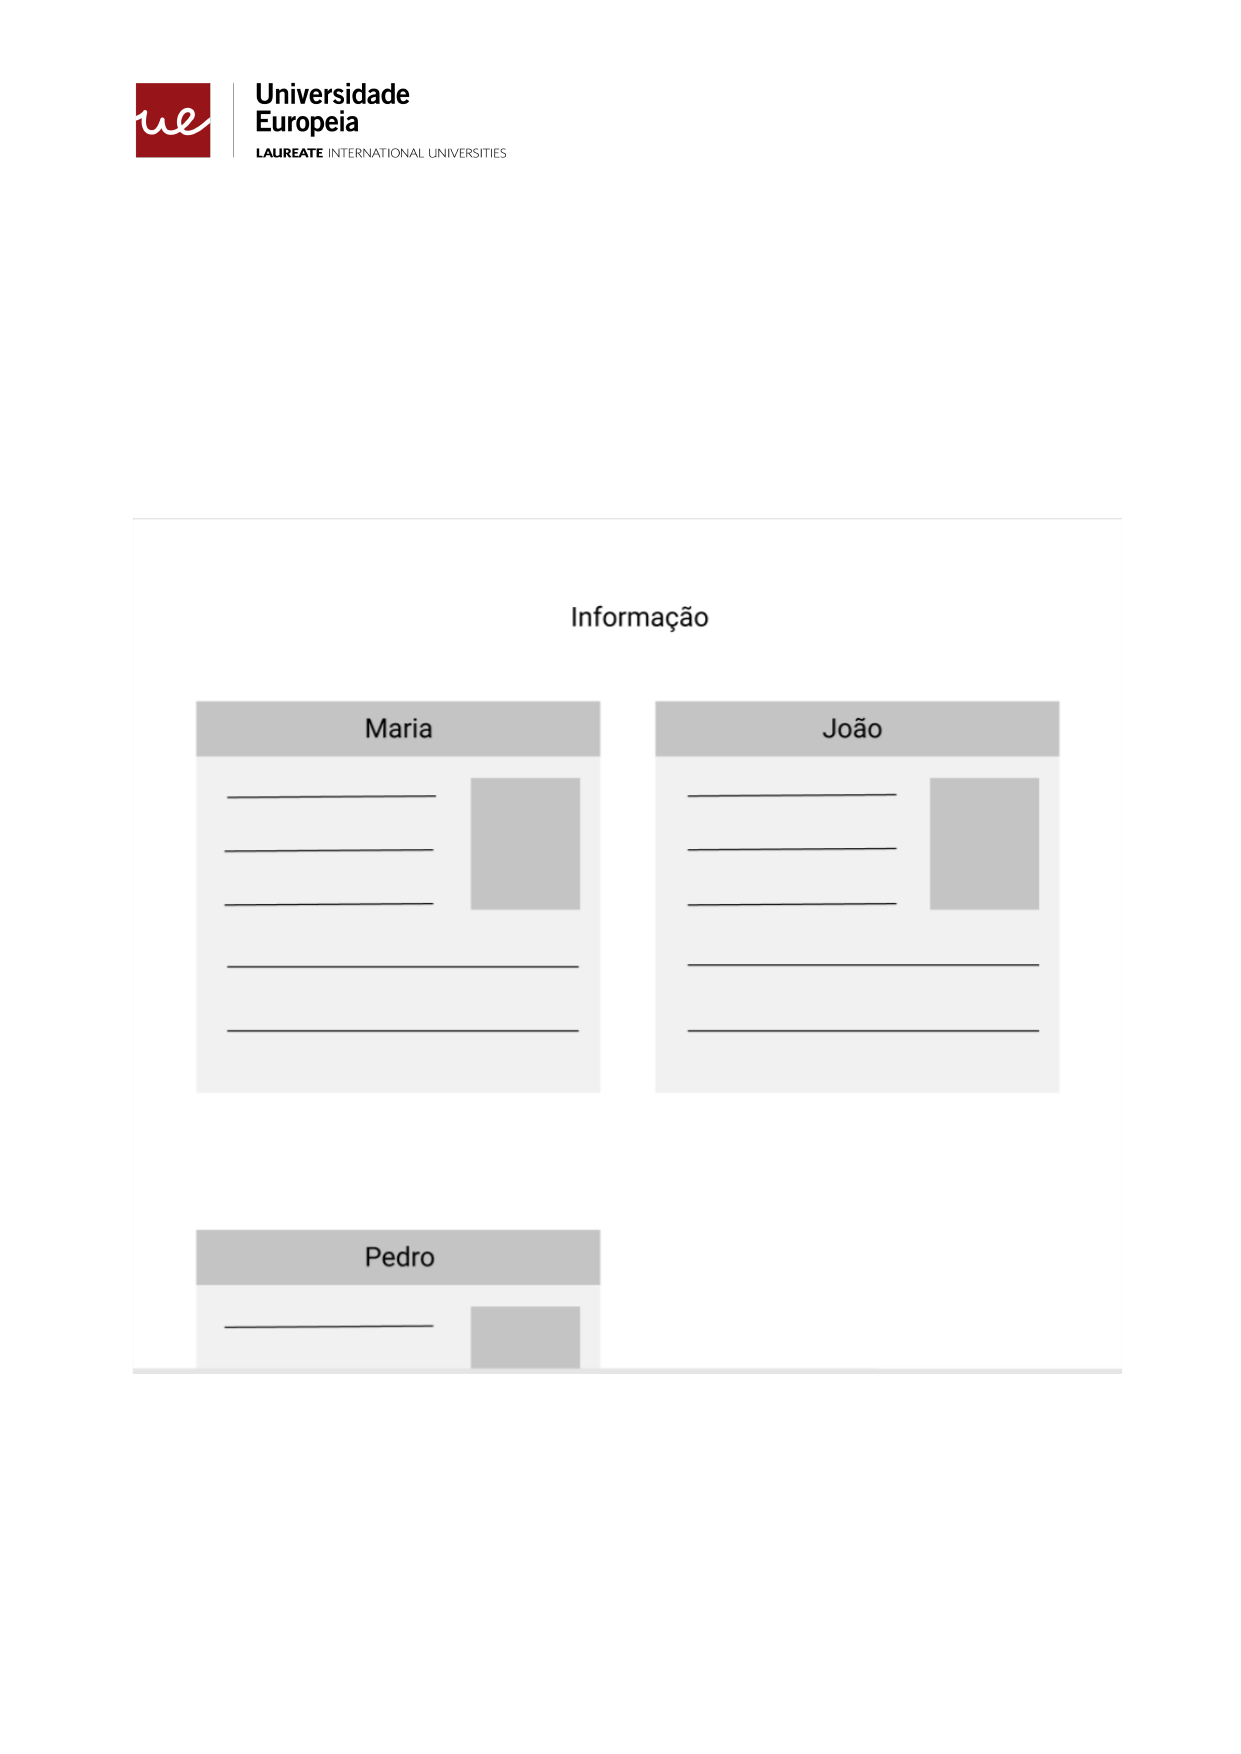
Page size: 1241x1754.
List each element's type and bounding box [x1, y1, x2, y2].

picture [132, 518, 1123, 1374]
picture [115, 62, 524, 179]
